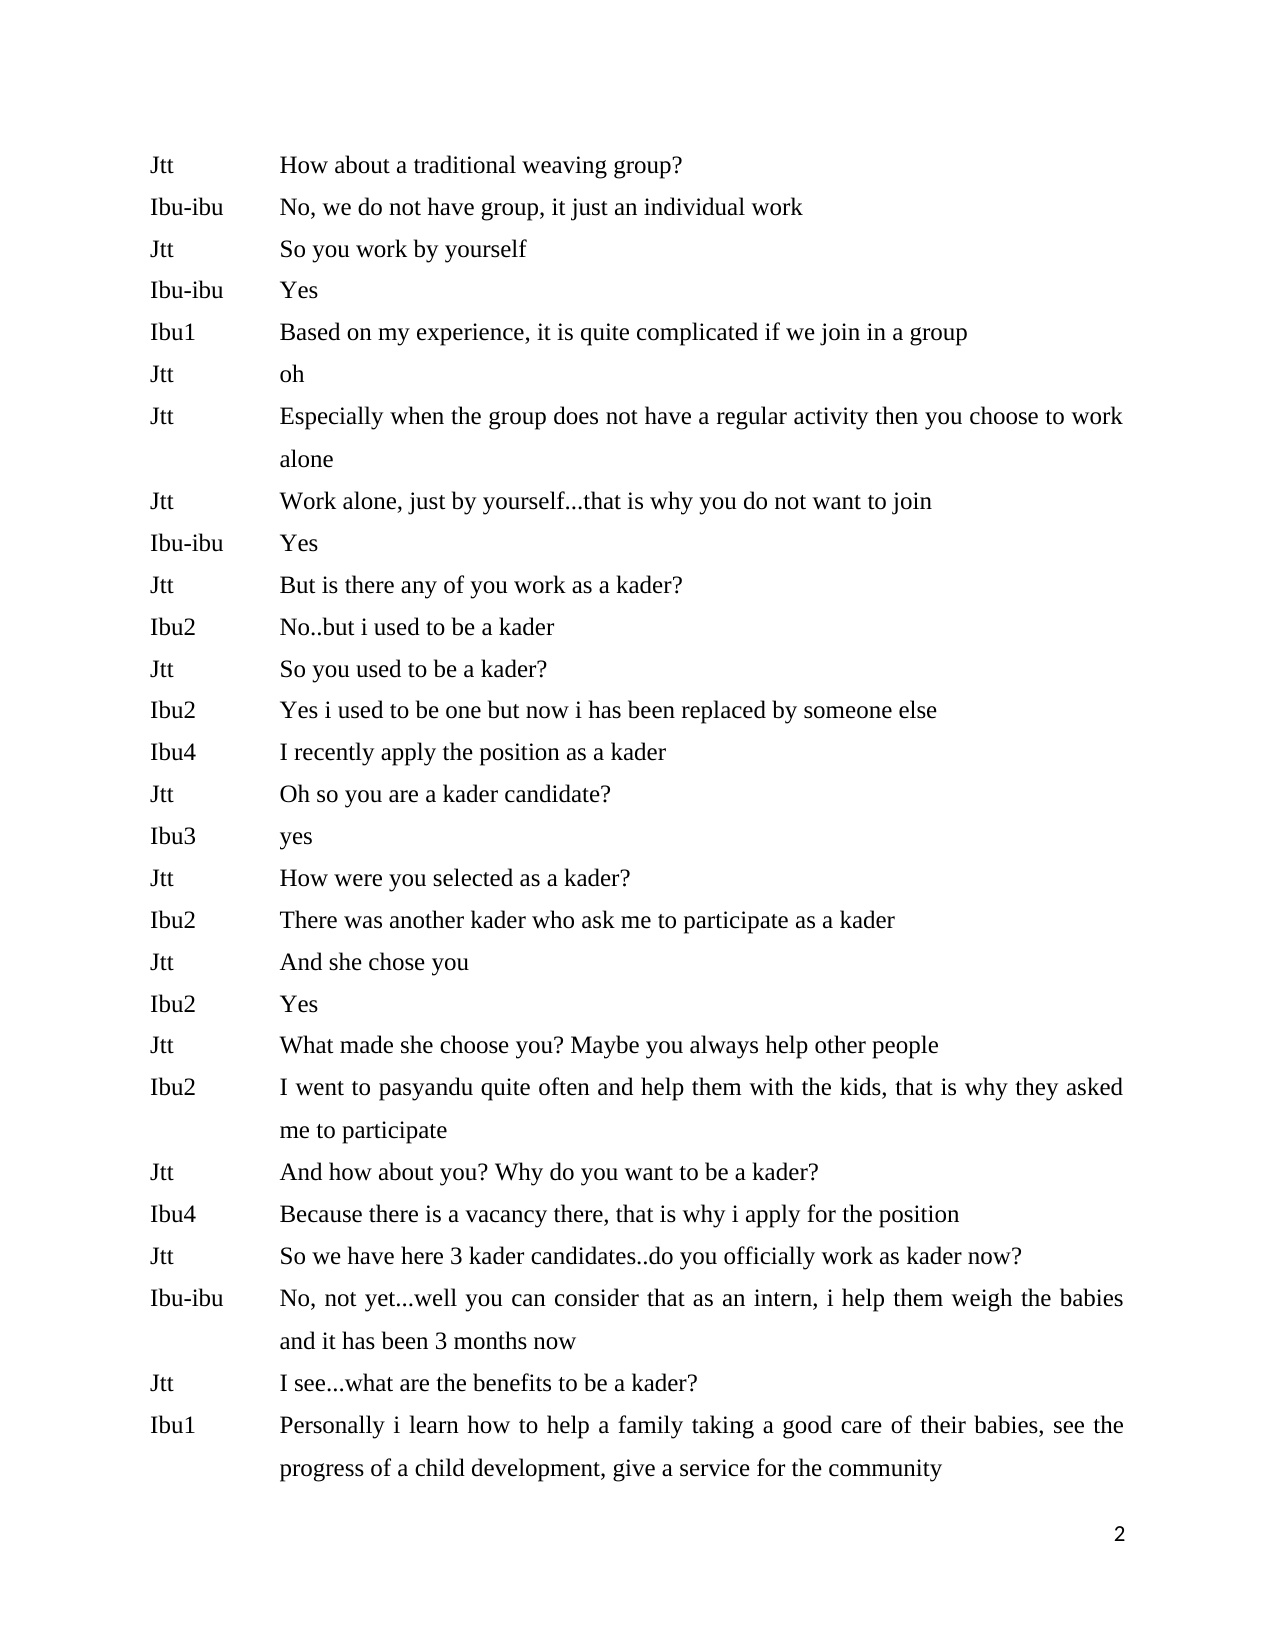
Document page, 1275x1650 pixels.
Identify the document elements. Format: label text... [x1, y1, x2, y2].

table_cell I went to pasyandu quite often and help them with the kids, that is why they asked me to participate [268, 1073, 1136, 1157]
table_cell Jtt [139, 1031, 268, 1072]
table_cell Yes [268, 528, 1136, 570]
table_cell Jtt [139, 234, 268, 276]
table_cell Jtt [139, 654, 268, 696]
table_cell So you work by yourself [268, 234, 1136, 276]
table_cell Jtt [139, 779, 268, 821]
table_cell Ibu-ibu [139, 528, 268, 570]
table_cell Ibu4 [139, 738, 268, 779]
table_cell Personally i learn how to help a family taking a good care of their babies, see the progress of a child development, give a service for the community [268, 1410, 1136, 1495]
table_cell So we have here 3 kader candidates..do you officially work as kader now? [268, 1241, 1136, 1283]
table_cell Ibu4 [139, 1199, 268, 1241]
table_cell So you used to be a kader? [268, 654, 1136, 696]
table_cell Yes [268, 276, 1136, 317]
table_cell Ibu-ibu [139, 1283, 268, 1368]
table_cell Ibu1 [139, 318, 268, 359]
table_cell Jtt [139, 1241, 268, 1283]
table_cell Jtt [139, 863, 268, 905]
table_cell Jtt [139, 1158, 268, 1199]
table_cell I see...what are the benefits to be a kader? [268, 1368, 1136, 1410]
table_cell Work alone, just by yourself...that is why you do not want to join [268, 486, 1136, 528]
table_cell Ibu3 [139, 821, 268, 863]
table_cell Ibu2 [139, 612, 268, 654]
table_cell Ibu2 [139, 1073, 268, 1157]
table_cell Ibu-ibu [139, 192, 268, 234]
table_cell And how about you? Why do you want to be a kader? [268, 1158, 1136, 1199]
table_cell oh [268, 359, 1136, 401]
table_cell yes [268, 821, 1136, 863]
table_cell Jtt [139, 359, 268, 401]
table_cell No, we do not have group, it just an individual work [268, 192, 1136, 234]
table_cell What made she choose you? Maybe you always help other people [268, 1031, 1136, 1072]
table_cell Yes [268, 989, 1136, 1031]
table_cell And she chose you [268, 947, 1136, 989]
table_cell No..but i used to be a kader [268, 612, 1136, 654]
table_cell Oh so you are a kader candidate? [268, 779, 1136, 821]
table_cell I recently apply the position as a kader [268, 738, 1136, 779]
table_cell Jtt [139, 401, 268, 486]
table_cell How about a traditional weaving group? [268, 150, 1136, 192]
table_cell Ibu-ibu [139, 276, 268, 317]
table_cell Jtt [139, 150, 268, 192]
table_cell There was another kader who ask me to participate as a kader [268, 905, 1136, 947]
table_cell How were you selected as a kader? [268, 863, 1136, 905]
table_cell Ibu2 [139, 989, 268, 1031]
table_cell Yes i used to be one but now i has been replaced by someone else [268, 696, 1136, 737]
table_cell Ibu2 [139, 905, 268, 947]
table_cell But is there any of you work as a kader? [268, 570, 1136, 612]
table_cell Jtt [139, 1368, 268, 1410]
table_cell Ibu1 [139, 1410, 268, 1495]
table_cell Because there is a vacancy there, that is why i apply for the position [268, 1199, 1136, 1241]
table_cell Based on my experience, it is quite complicated if we join in a group [268, 318, 1136, 359]
table_cell Jtt [139, 486, 268, 528]
table_cell Especially when the group does not have a regular activity then you choose to work alone [268, 401, 1136, 486]
table_cell Jtt [139, 947, 268, 989]
table_cell No, not yet...well you can consider that as an intern, i help them weigh the babies and it has been 3 months now [268, 1283, 1136, 1368]
table_cell Jtt [139, 570, 268, 612]
table_cell Ibu2 [139, 696, 268, 737]
